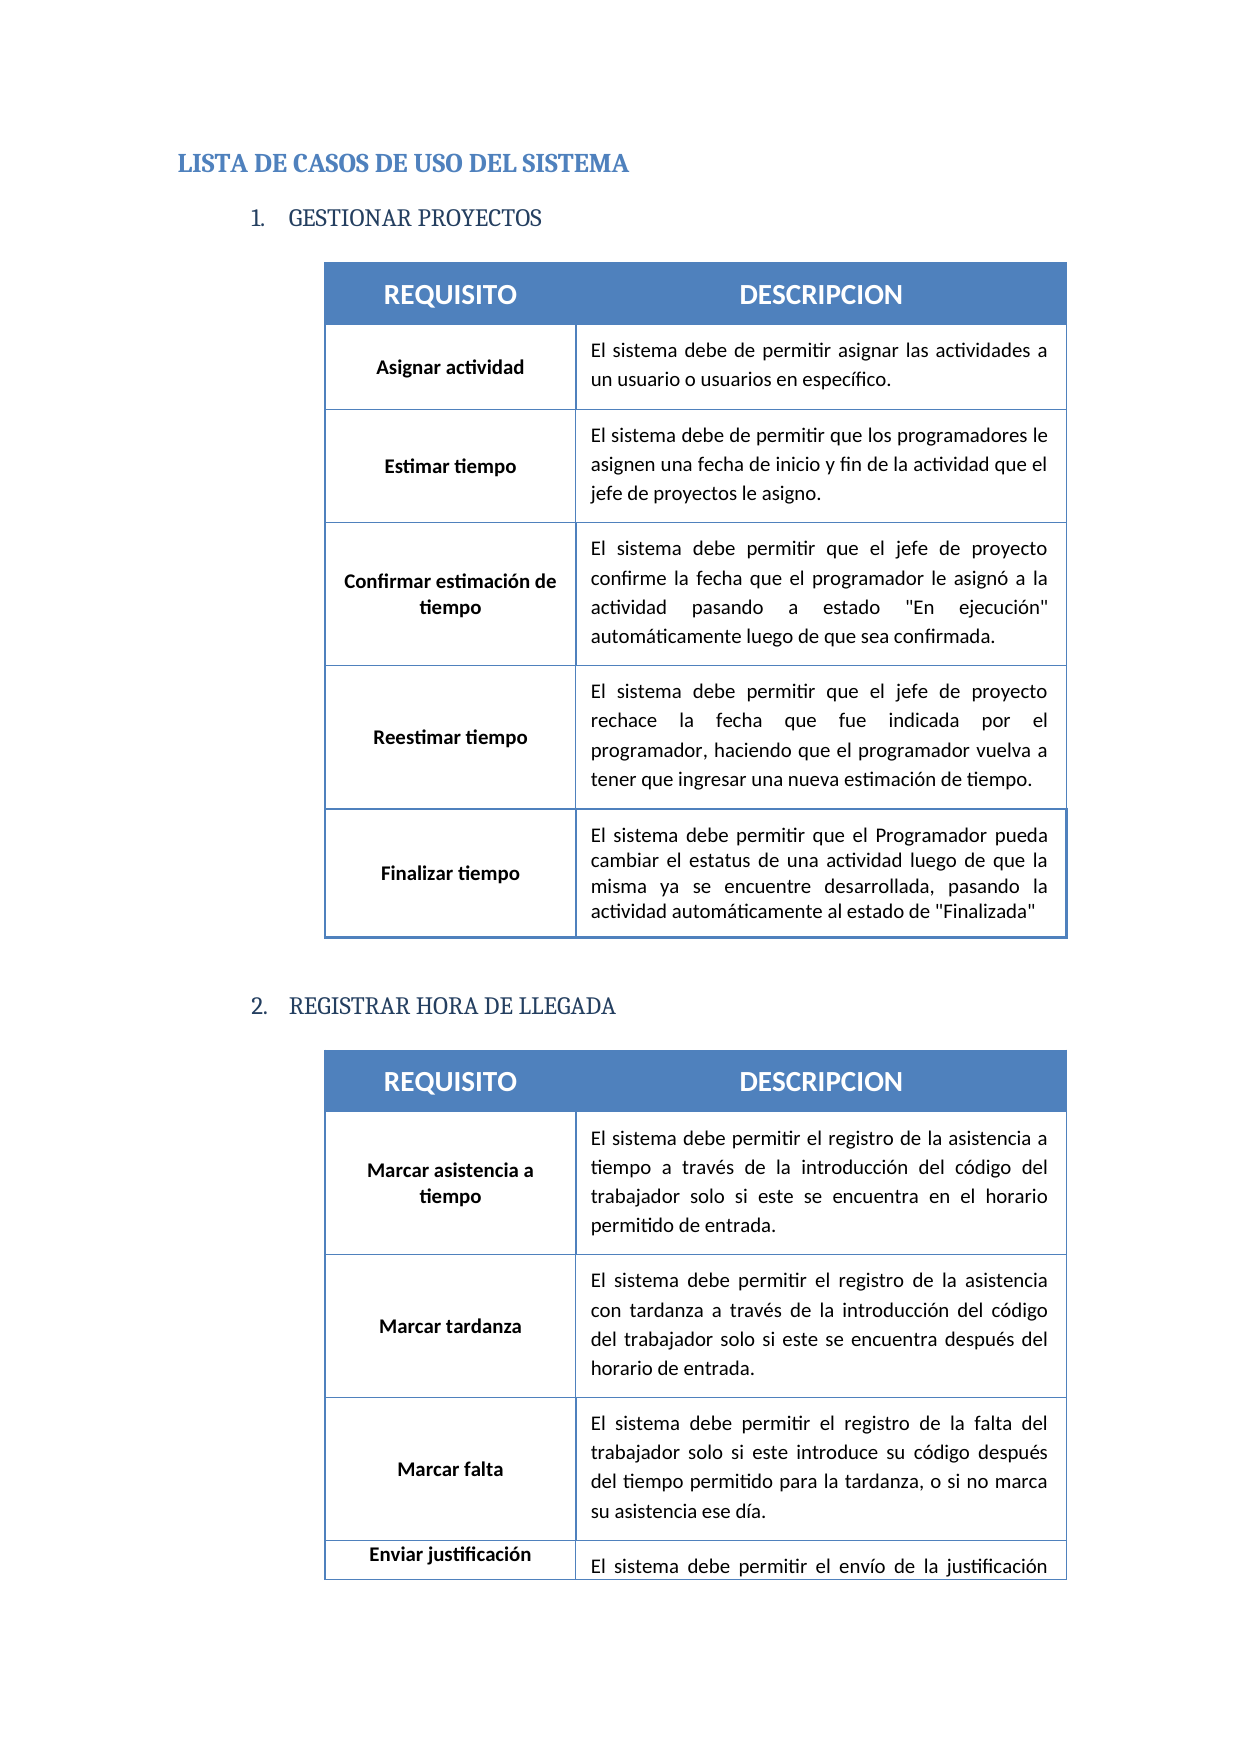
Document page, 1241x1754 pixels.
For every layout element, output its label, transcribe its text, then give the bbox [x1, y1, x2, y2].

table_cell Confirmar estimación de tiempo [326, 523, 575, 665]
table_cell Marcar asistencia a tiempo [326, 1112, 575, 1254]
subtitle GESTIONAR PROYECTOS [251, 204, 1063, 233]
table_cell El sistema debe permitir que el Programador pueda cambiar el estatus de una actividad luego de que la misma ya se encuentre desarrollada, pasando la actividad automáticamente al estado de "Finalizada" [577, 810, 1065, 936]
table_cell El sistema debe permitir el registro de la asistencia con tardanza a través de la introducción del código del trabajador solo si este se encuentra después del horario de entrada. [576, 1255, 1066, 1397]
table_cell Reestimar tiempo [326, 666, 575, 808]
table_cell El sistema debe permitir el registro de la asistencia a tiempo a través de la introducción del código del trabajador solo si este se encuentra en el horario permitido de entrada. [577, 1112, 1066, 1254]
table_cell Enviar justificación [326, 1541, 575, 1579]
table_header REQUISITO [326, 1051, 575, 1111]
table_cell Asignar actividad [326, 325, 575, 408]
table_cell El sistema debe permitir el registro de la falta del trabajador solo si este introduce su código después del tiempo permitido para la tardanza, o si no marca su asistencia ese día. [577, 1398, 1066, 1540]
table_cell El sistema debe permitir que el jefe de proyecto rechace la fecha que fue indicada por el programador, haciendo que el programador vuelva a tener que ingresar una nueva estimación de tiempo. [576, 666, 1066, 808]
table_cell El sistema debe permitir que el jefe de proyecto confirme la fecha que el programador le asignó a la actividad pasando a estado "En ejecución" automáticamente luego de que sea confirmada. [577, 523, 1066, 665]
table_header DESCRIPCION [576, 263, 1066, 324]
table_cell El sistema debe de permitir que los programadores le asignen una fecha de inicio y fin de la actividad que el jefe de proyectos le asigno. [576, 410, 1066, 522]
table_cell Estimar tiempo [326, 410, 575, 522]
table_cell El sistema debe de permitir asignar las actividades a un usuario o usuarios en específico. [577, 325, 1066, 408]
subtitle REGISTRAR HORA DE LLEGADA [251, 992, 1063, 1020]
table_cell Finalizar tiempo [326, 810, 575, 936]
table_header REQUISITO [326, 263, 575, 324]
table_header DESCRIPCION [576, 1051, 1066, 1111]
subtitle LISTA DE CASOS DE USO DEL SISTEMA [177, 148, 1063, 179]
table_cell Marcar tardanza [326, 1255, 575, 1397]
table_cell Marcar falta [326, 1398, 575, 1540]
table_cell El sistema debe permitir el envío de la justificación del trabajador a través de la introducción de su código con su motivo por la falta/tardanza. [576, 1541, 1066, 1579]
